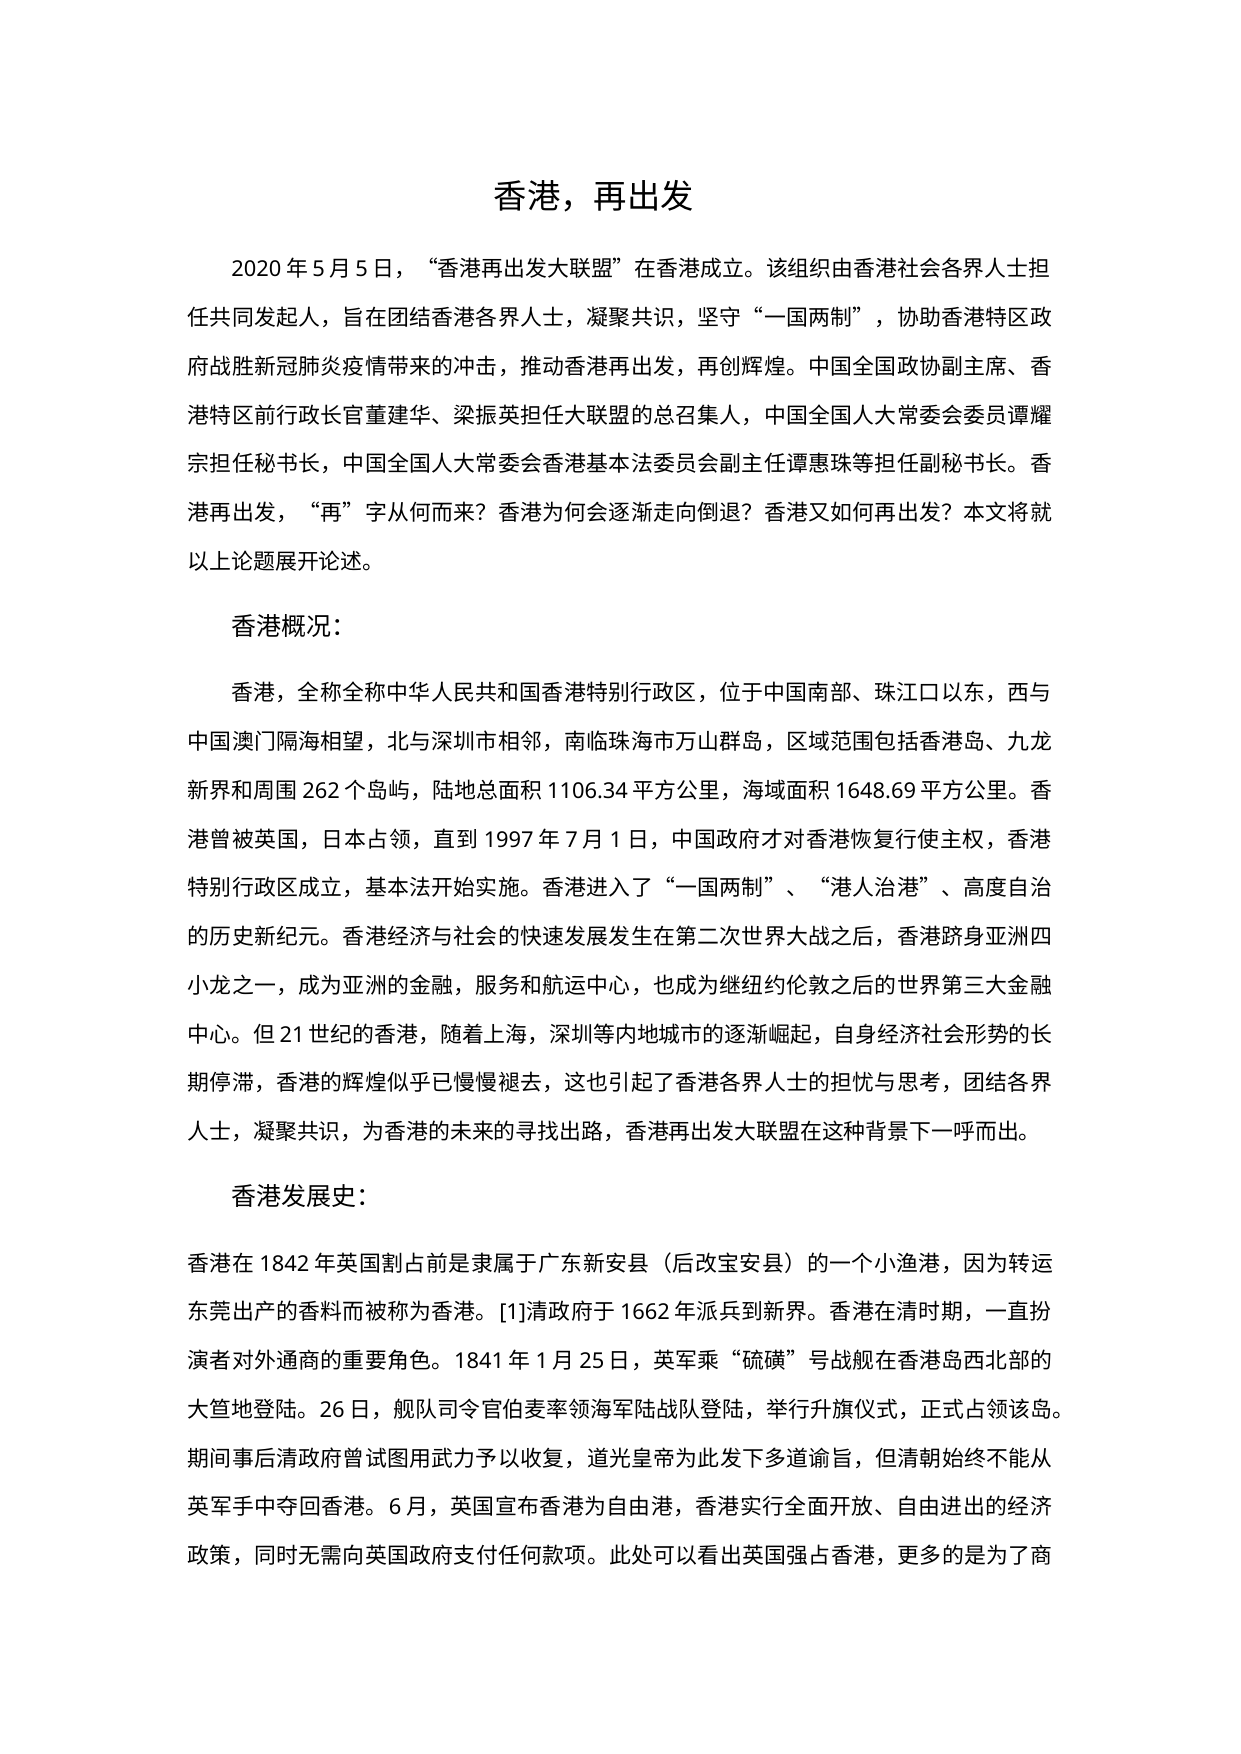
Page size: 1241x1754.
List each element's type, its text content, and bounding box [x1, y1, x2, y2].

text 香港，再出发 [450, 162, 1053, 227]
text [187, 1245, 1053, 1570]
text 香港概况： [187, 592, 1053, 657]
text 香港发展史： [187, 1162, 1053, 1227]
text 2020年5月5日，“香港再出发大联盟”在香港成立。该组织由香港社会各界人士担任共同发起人，旨在团结香港各界人士，凝聚共识，坚守“一国两制”，协助香港特区政府战胜新冠肺炎疫情带来的冲击，推动香港再出发，再创辉煌。中国全国政协副主席、香港特区前行政长官董建华、梁振英担任大联盟的总召集人，中国全国人大常委会委员谭耀宗担任秘书长，中国全国人大常委会香港基本法委员会副主任谭惠珠等担任副秘书长。香港再出发，“再”字从何而来？香港为何会逐渐走向倒退？香港又如何再出发？本文将就以上论题展开论述。 [187, 251, 1053, 576]
text 香港，全称全称中华人民共和国香港特别行政区，位于中国南部、珠江口以东，西与中国澳门隔海相望，北与深圳市相邻，南临珠海市万山群岛，区域范围包括香港岛、九龙、新界和周围262个岛屿，陆地总面积1106.34平方公里，海域面积1648.69平方公里。香港曾被英国，日本占领，直到1997年7月1日，中国政府才对香港恢复行使主权，香港特别行政区成立，基本法开始实施。香港进入了“一国两制”、“港人治港”、高度自治的历史新纪元。香港经济与社会的快速发展发生在第二次世界大战之后，香港跻身亚洲四小龙之一，成为亚洲的金融，服务和航运中心，也成为继纽约伦敦之后的世界第三大金融中心。但21世纪的香港，随着上海，深圳等内地城市的逐渐崛起，自身经济社会形势的长期停滞，香港的辉煌似乎已慢慢褪去，这也引起了香港各界人士的担忧与思考，团结各界人士，凝聚共识，为香港的未来的寻找出路，香港再出发大联盟在这种背景下一呼而出。 [187, 675, 1053, 1146]
